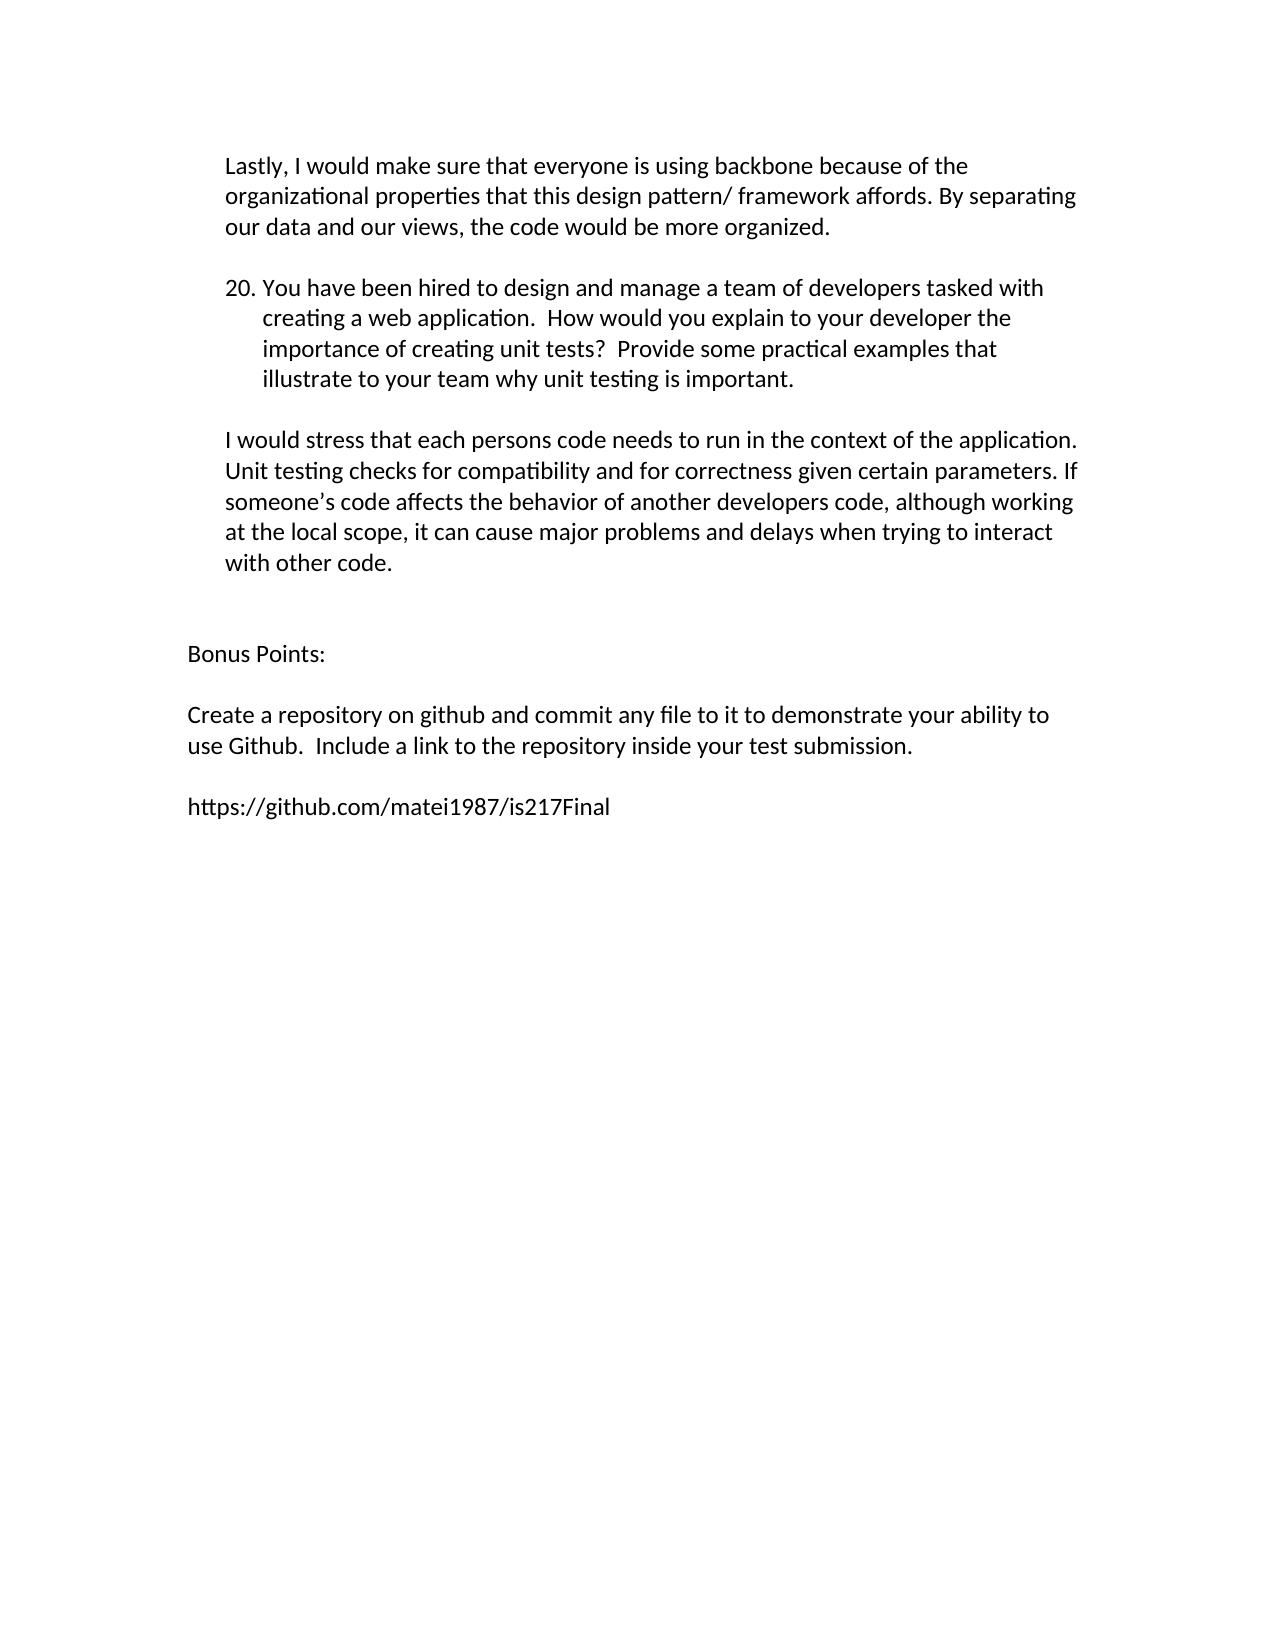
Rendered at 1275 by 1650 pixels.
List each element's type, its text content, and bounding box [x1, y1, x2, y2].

text Lastly, I would make sure that everyone is using backbone because of the organizational properties that this design pattern/ framework affords. By separating our data and our views, the code would be more organized. [225, 150, 1087, 242]
text Create a repository on github and commit any file to it to demonstrate your ability to use Github. Include a link to the repository inside your test submission. [187, 699, 1087, 760]
text Bonus Points: [187, 638, 1087, 669]
text I would stress that each persons code needs to run in the context of the application. Unit testing checks for compatibility and for correctness given certain parameters. If someone’s code affects the behavior of another developers code, although working at the local scope, it can cause major problems and delays when trying to interact with other code. [225, 425, 1087, 577]
list You have been hired to design and manage a team of developers tasked with creating a web application. How would you explain to your developer the importance of creating unit tests? Provide some practical examples that illustrate to your team why unit testing is important. [225, 272, 1087, 394]
text https://github.com/matei1987/is217Final [187, 791, 1087, 821]
